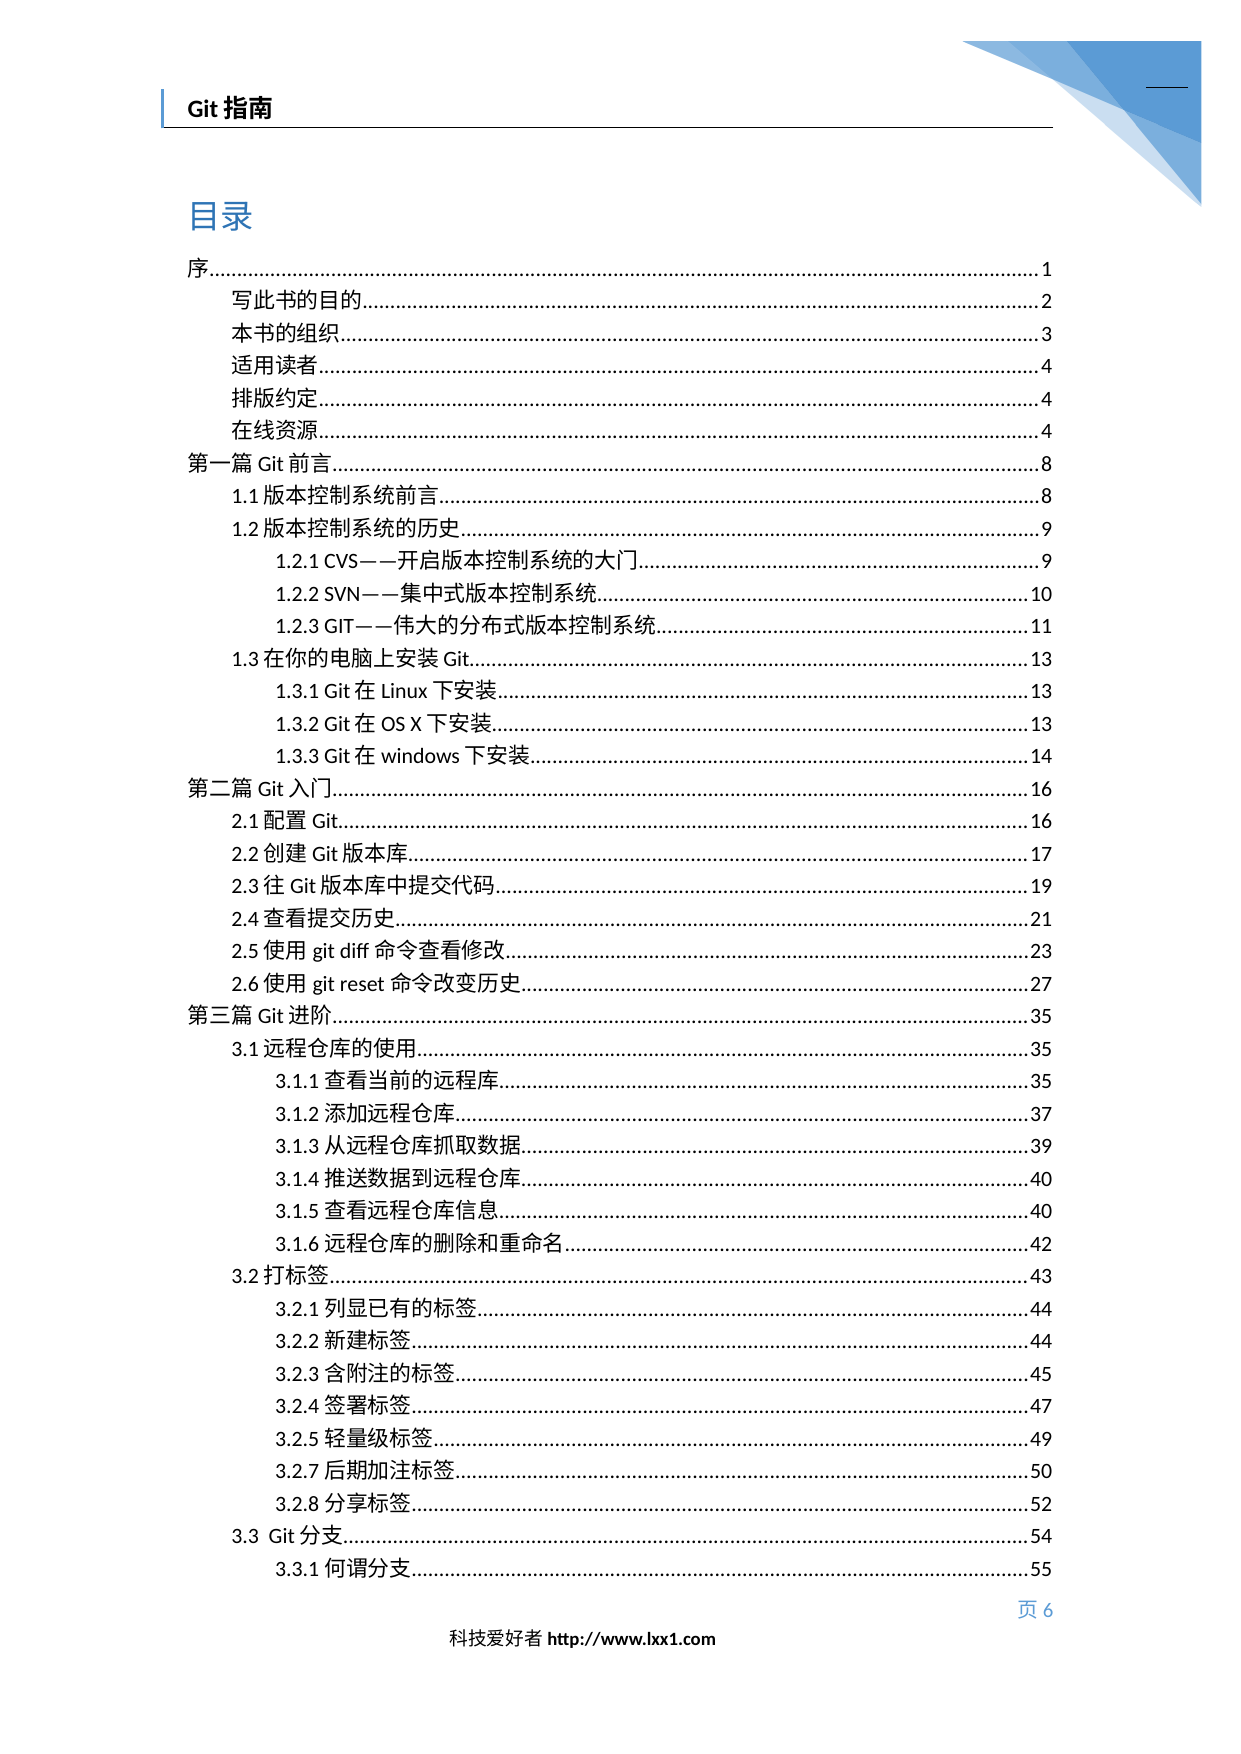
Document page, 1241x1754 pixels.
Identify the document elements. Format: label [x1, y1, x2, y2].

picture [962, 41, 1202, 207]
